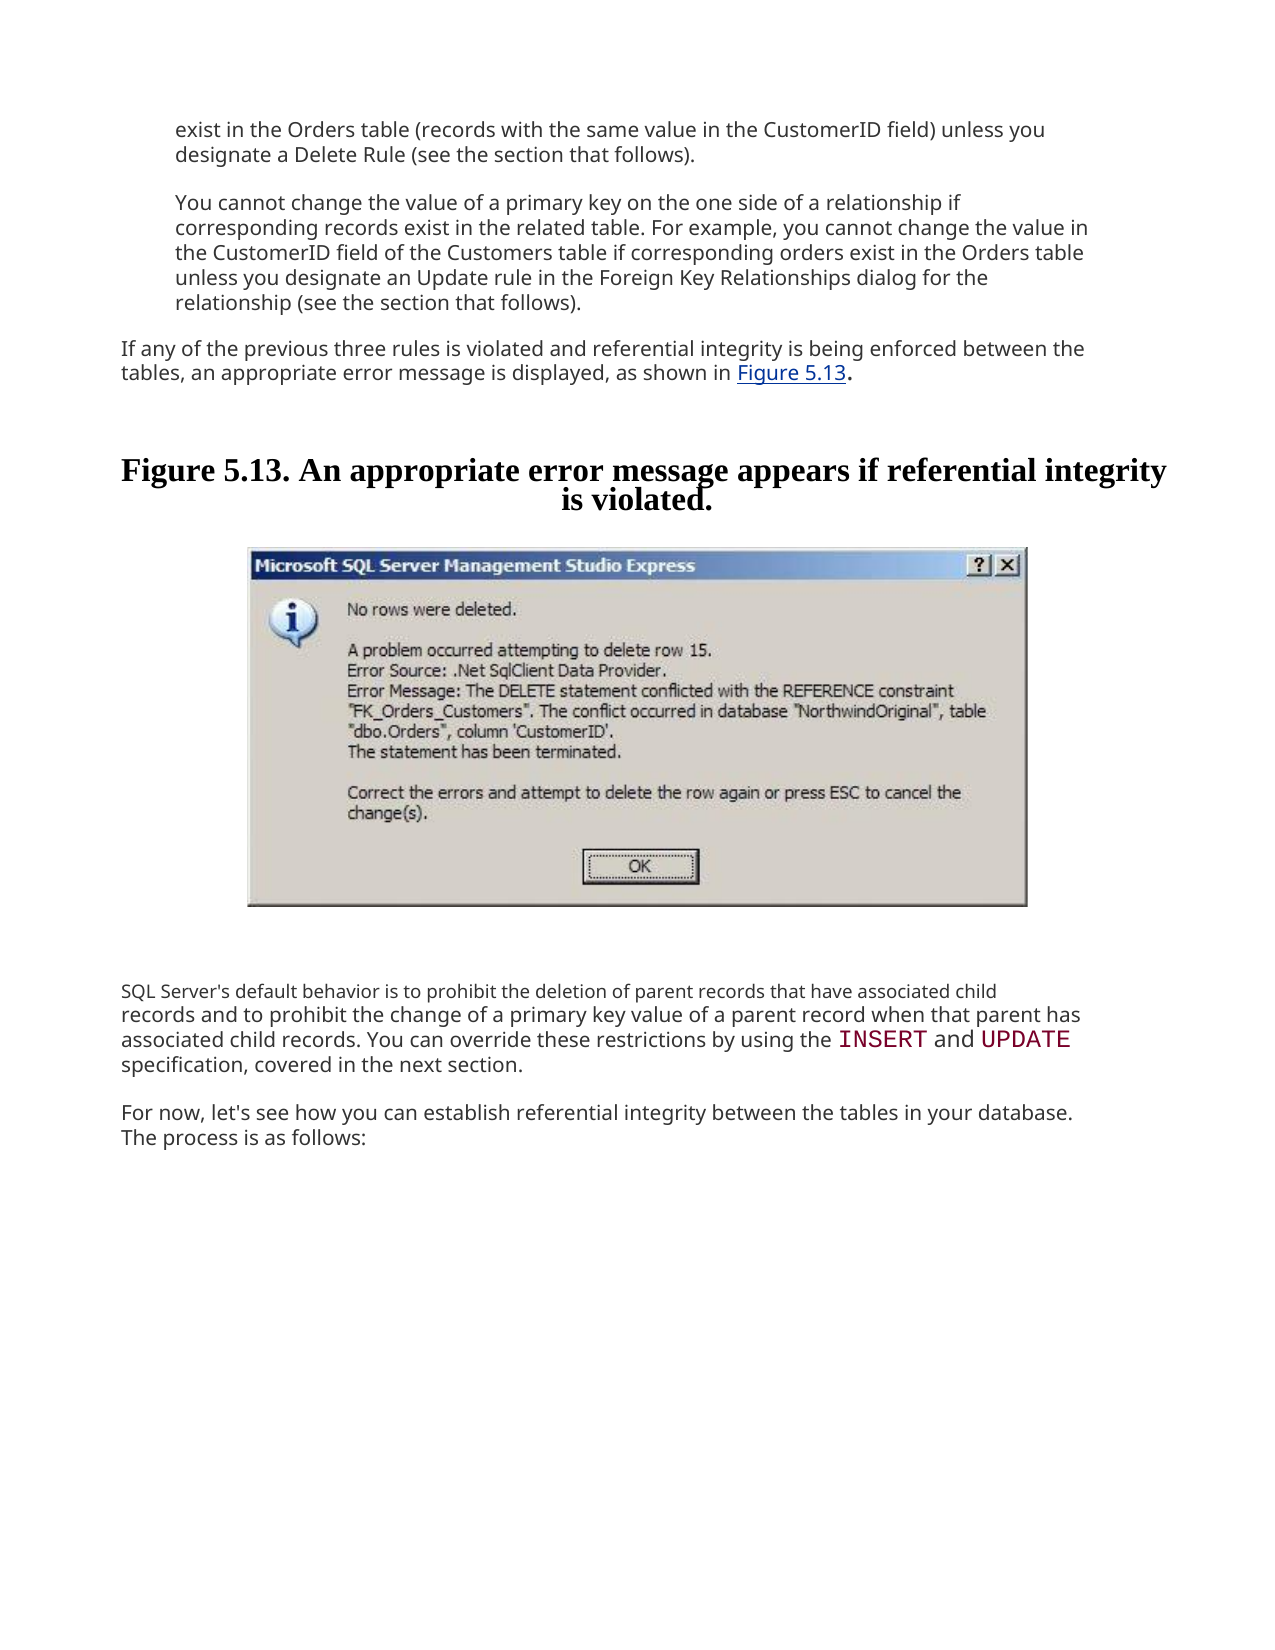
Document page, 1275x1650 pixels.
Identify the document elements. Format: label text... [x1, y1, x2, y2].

text is violated. [561, 488, 1261, 516]
text Figure 5.13. An appropriate error message appears if referential integrity [121, 452, 1261, 488]
text the CustomerID field of the Customers table if corresponding orders exist in the Orders table [175, 240, 1261, 265]
text The process is as follows: [121, 1125, 1261, 1150]
text corresponding records exist in the related table. For example, you cannot change the value in [175, 215, 1261, 240]
text exist in the Orders table (records with the same value in the CustomerID field) unless you [175, 114, 1261, 143]
text SQL Server's default behavior is to prohibit the deletion of parent records that have associated child [121, 982, 1261, 1003]
text associated child records. You can override these restrictions by using the INSERT and UPDATE [121, 1028, 1261, 1053]
text tables, an appropriate error message is displayed, as shown in Figure 5.13. [121, 361, 1261, 386]
text For now, let's see how you can establish referential integrity between the tables in your database. [121, 1100, 1261, 1125]
text If any of the previous three rules is violated and referential integrity is being enforced between the [121, 337, 1261, 361]
text You cannot change the value of a primary key on the one side of a relationship if [175, 190, 1261, 215]
picture [247, 547, 1028, 907]
text specification, covered in the next section. [121, 1053, 1261, 1078]
text records and to prohibit the change of a primary key value of a parent record when that parent has [121, 1003, 1261, 1028]
text relationship (see the section that follows). [175, 290, 1261, 315]
text designate a Delete Rule (see the section that follows). [175, 143, 1261, 168]
text unless you designate an Update rule in the Foreign Key Relationships dialog for the [175, 265, 1261, 290]
